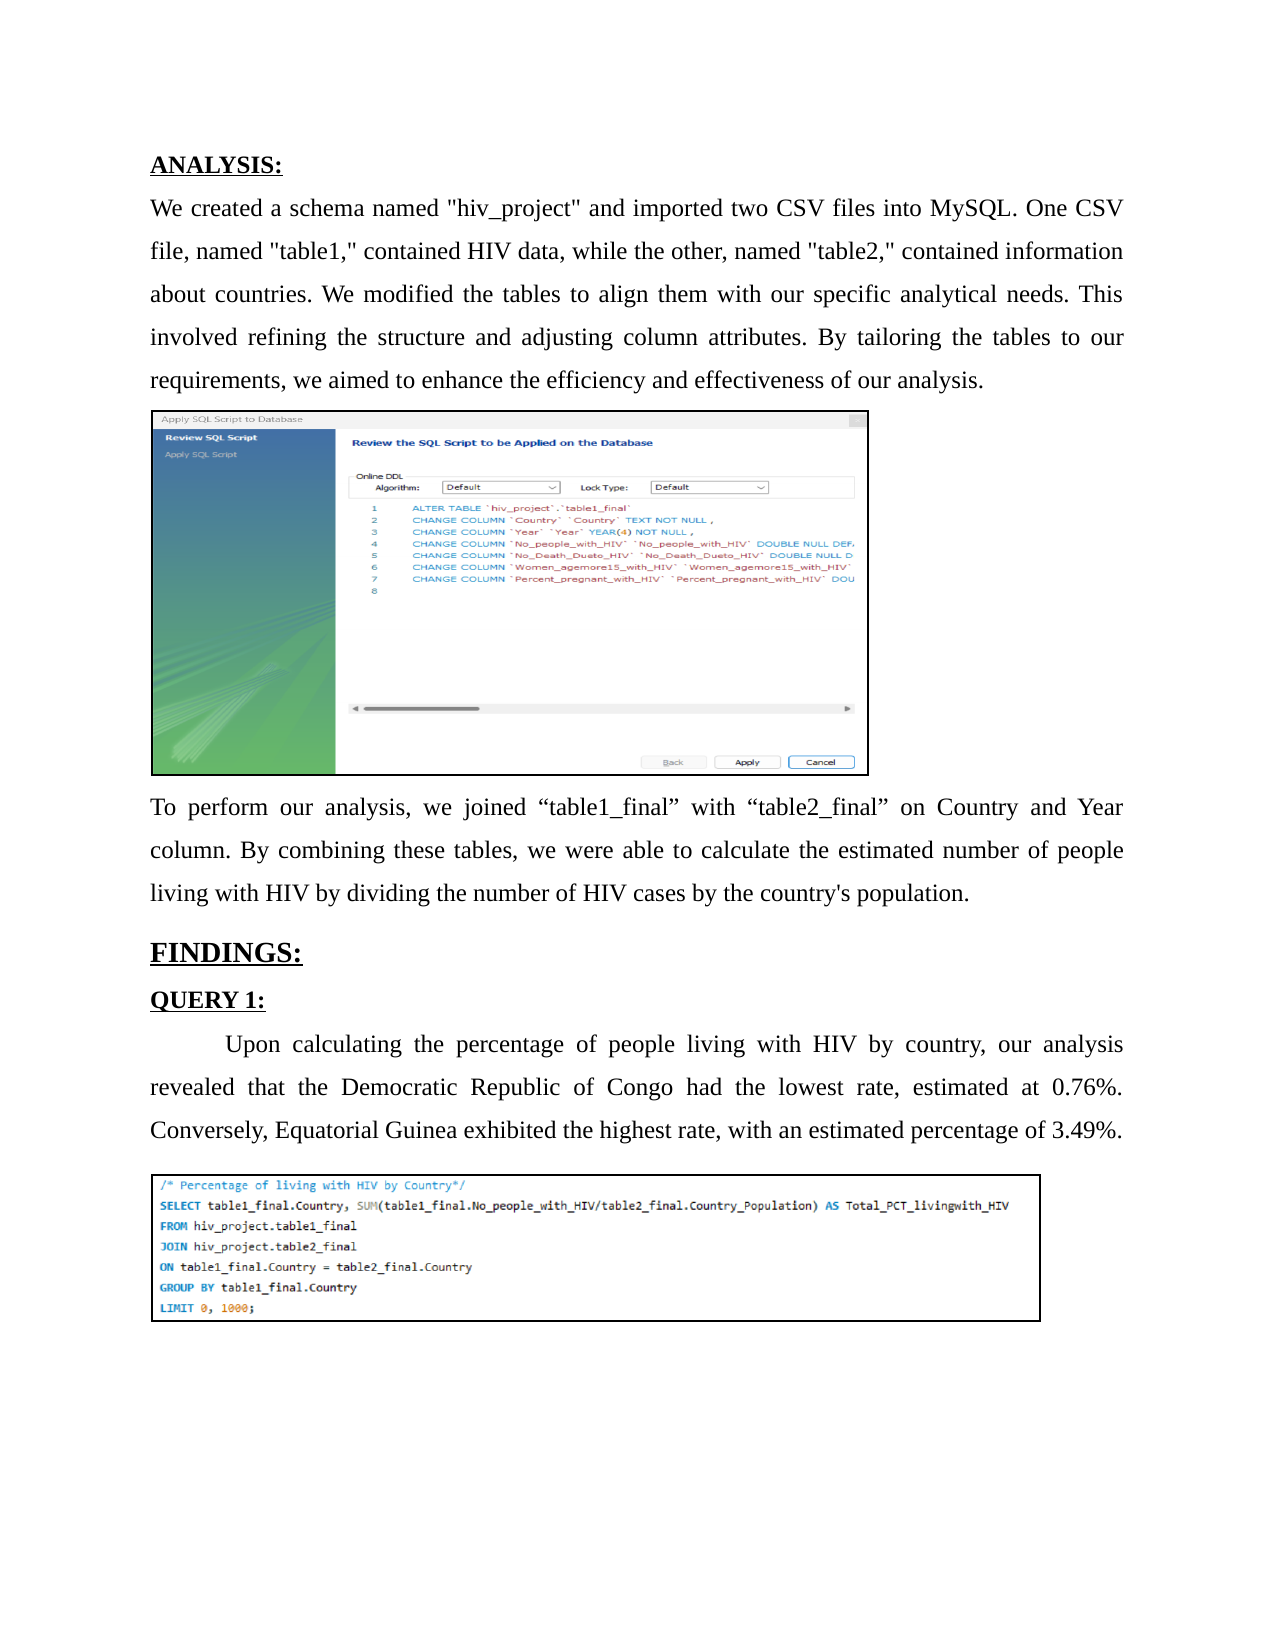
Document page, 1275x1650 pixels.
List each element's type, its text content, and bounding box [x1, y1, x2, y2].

picture [153, 412, 867, 774]
picture [153, 1176, 1039, 1320]
text QUERY 1: [150, 986, 1125, 1014]
text We created a schema named "hiv_project" and imported two CSV files into MySQL. One CSV file, named "table1," contained HIV data, while the other, named "table2," contained information about countries. We modified the tables to align them with our specific analytical needs. This involved refining the structure and adjusting column attributes. By tailoring the tables to our requirements, we aimed to enhance the efficiency and effectiveness of our analysis. [150, 193, 1125, 394]
text To perform our analysis, we joined “table1_final” with “table2_final” on Country and Year column. By combining these tables, we were able to calculate the estimated number of people living with HIV by dividing the number of HIV cases by the country's population. [150, 792, 1125, 907]
text FINDINGS: [150, 935, 1125, 969]
text ANALYSIS: [150, 150, 1125, 179]
text Upon calculating the percentage of people living with HIV by country, our analysis revealed that the Democratic Republic of Congo had the lowest rate, estimated at 0.76%. Conversely, Equatorial Guinea exhibited the highest rate, with an estimated percentage of 3.49%. [150, 1029, 1125, 1144]
